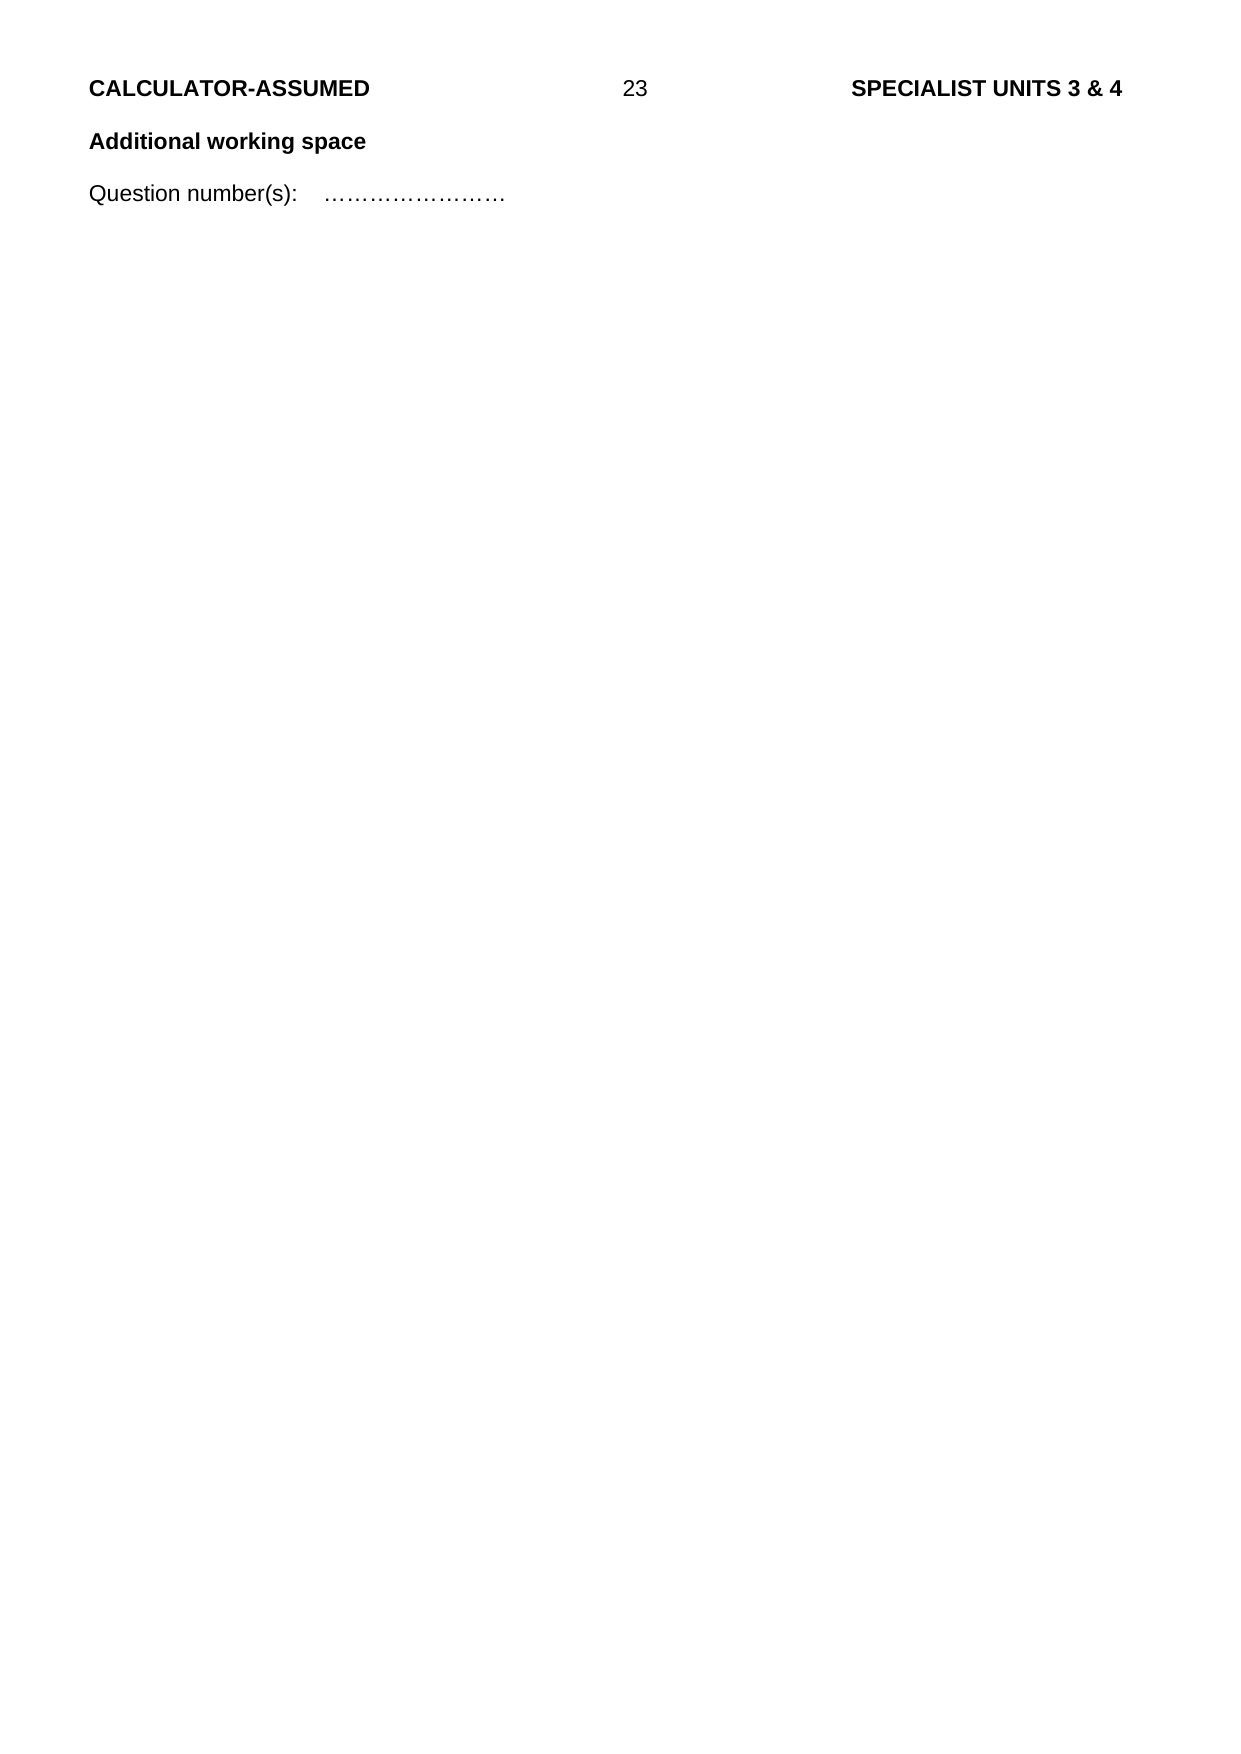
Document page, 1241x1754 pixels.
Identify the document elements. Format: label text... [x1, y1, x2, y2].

text Additional working space [89, 128, 1137, 154]
text Question number(s): …………………… [89, 180, 1137, 207]
